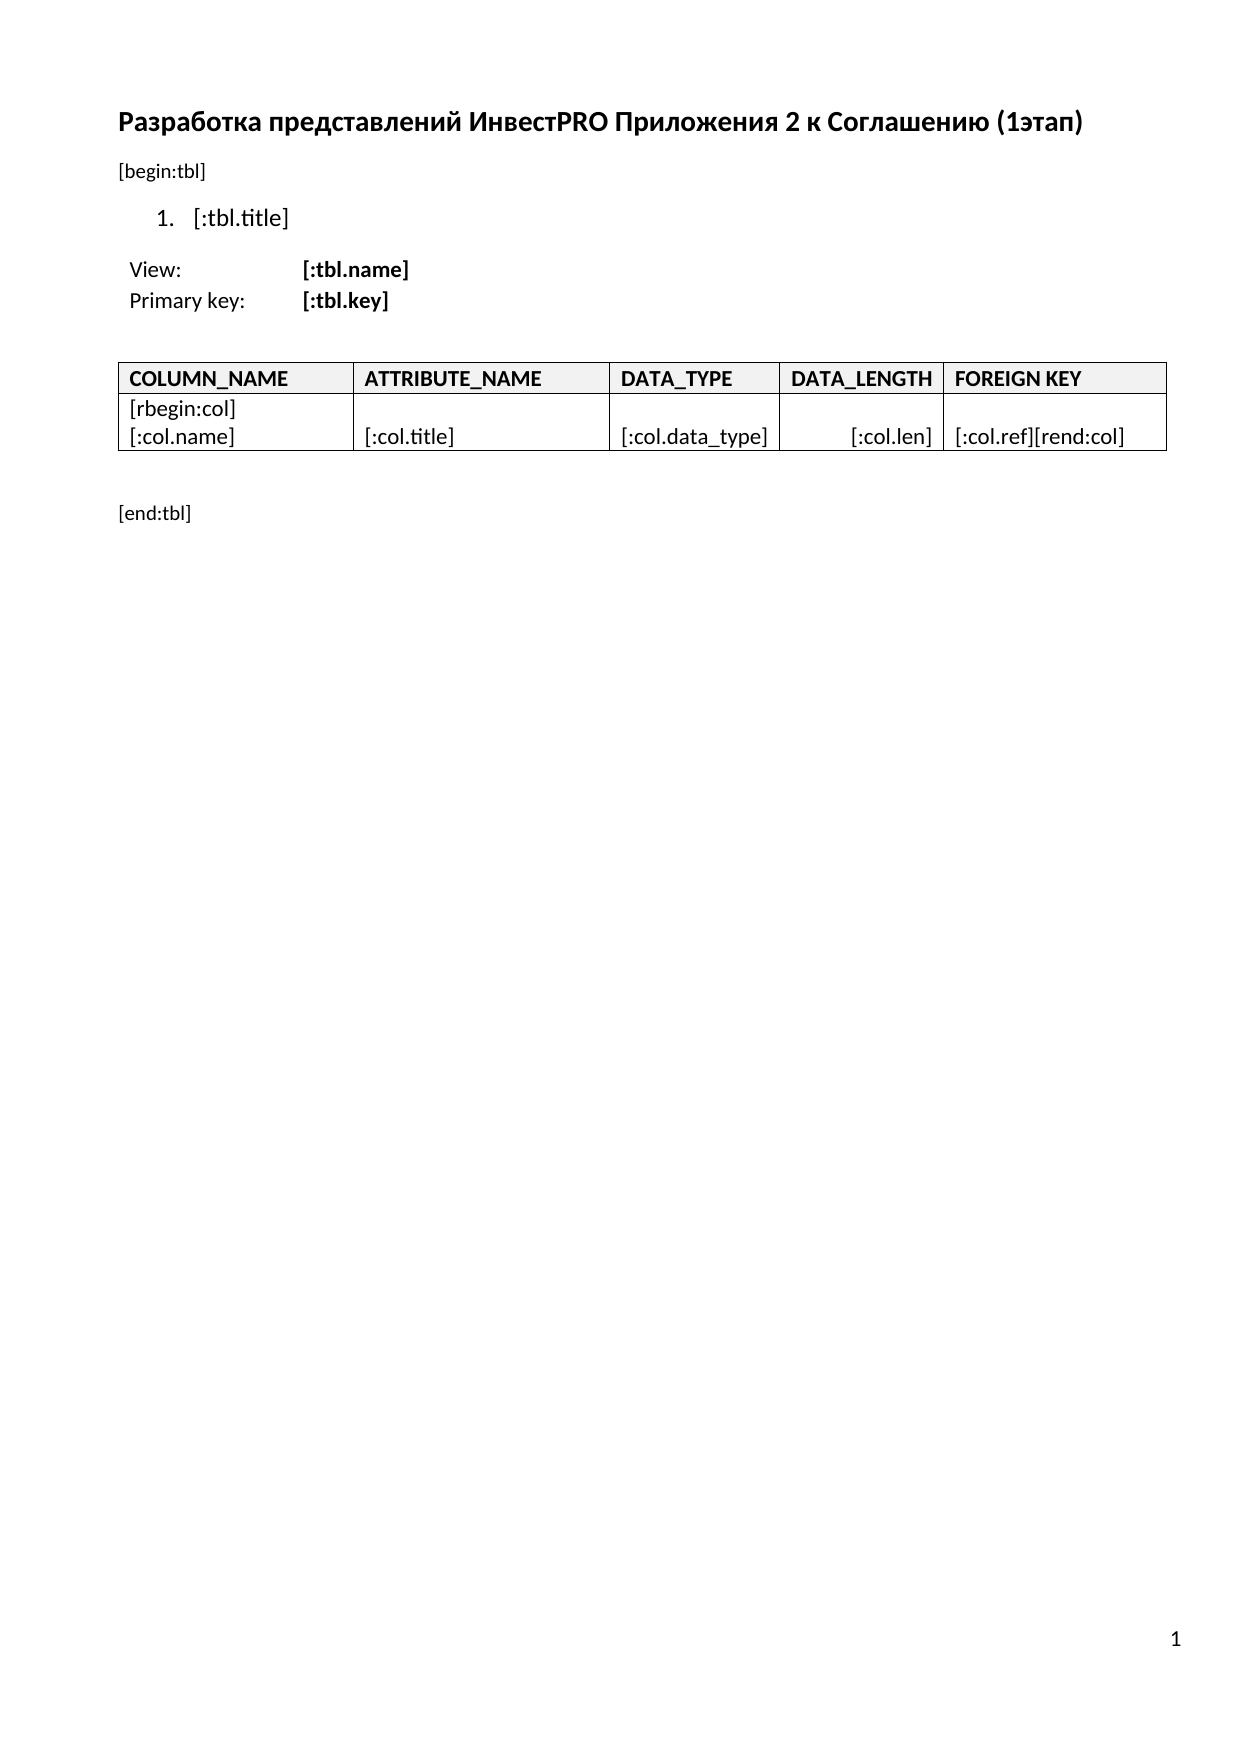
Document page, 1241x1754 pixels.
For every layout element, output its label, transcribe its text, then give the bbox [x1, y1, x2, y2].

table_cell [:col.data_type] [610, 394, 779, 450]
table_header ATTRIBUTE_NAME [354, 363, 609, 393]
table_cell [:col.title] [354, 394, 609, 450]
table_cell [rbegin:col][:col.name] [119, 394, 353, 450]
table_cell Primary key: [118, 284, 291, 315]
table_cell [:tbl.key] [291, 284, 601, 315]
text [begin:tbl] [118, 158, 1181, 184]
list [:tbl.title] [156, 203, 1181, 233]
table_header DATA_TYPE [610, 363, 779, 393]
table_header View: [118, 252, 291, 283]
table_cell [:col.len] [780, 394, 943, 450]
table_header [:tbl.name] [291, 252, 601, 283]
table_header COLUMN_NAME [119, 363, 353, 393]
table_header DATA_LENGTH [780, 363, 943, 393]
table_cell [:col.ref][rend:col] [944, 394, 1166, 450]
text Разработка представлений ИнвестPRO Приложения 2 к Соглашению (1этап) [118, 103, 1181, 139]
text [end:tbl] [118, 501, 1181, 526]
table_header FOREIGN KEY [944, 363, 1166, 393]
